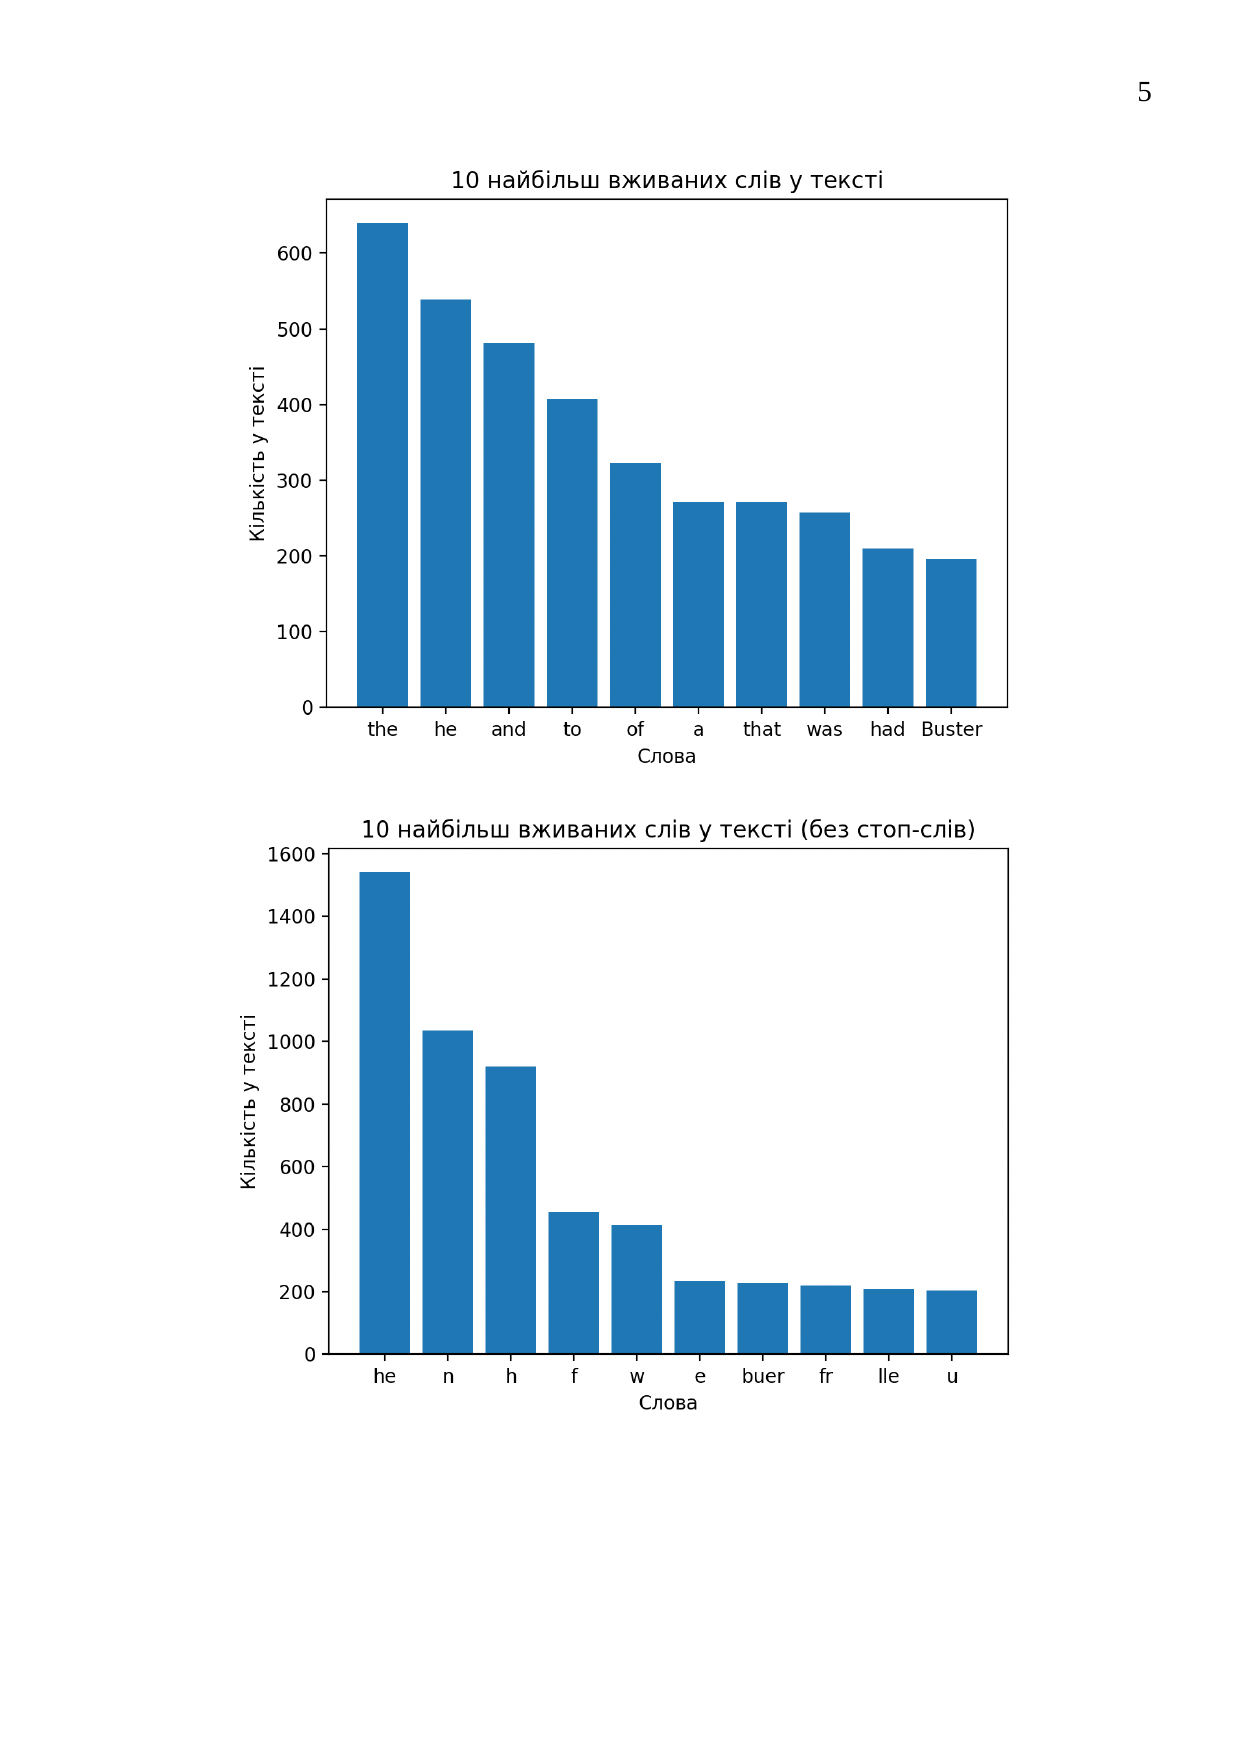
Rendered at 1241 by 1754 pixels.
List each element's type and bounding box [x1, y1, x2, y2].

picture [245, 135, 1025, 770]
picture [238, 783, 1031, 1418]
